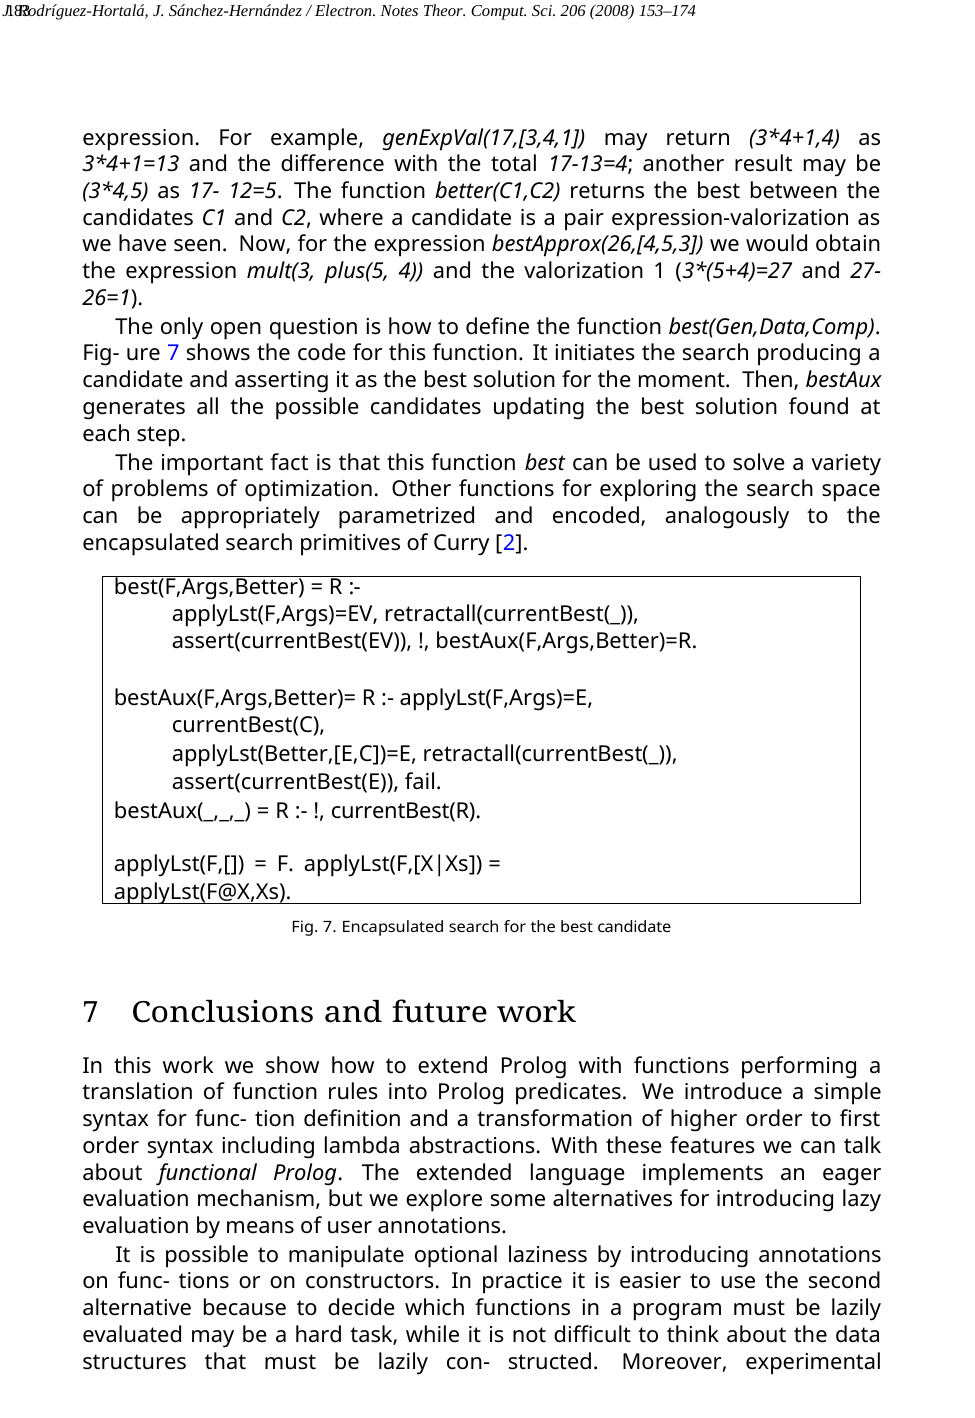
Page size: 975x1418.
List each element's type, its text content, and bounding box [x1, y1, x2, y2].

text In this work we show how to extend Prolog with functions performing a translation of function rules into Prolog predicates. We introduce a simple syntax for func- tion definition and a transformation of higher order to first order syntax including lambda abstractions. With these features we can talk about functional Prolog. The extended language implements an eager evaluation mechanism, but we explore some alternatives for introducing lazy evaluation by means of user annotations. [82, 1052, 882, 1240]
text expression. For example, genExpVal(17,[3,4,1]) may return (3*4+1,4) as 3*4+1=13 and the difference with the total 17-13=4; another result may be (3*4,5) as 17- 12=5. The function better(C1,C2) returns the best between the candidates C1 and C2, where a candidate is a pair expression-valorization as we have seen. Now, for the expression bestApprox(26,[4,5,3]) we would obtain the expression mult(3, plus(5, 4)) and the valorization 1 (3*(5+4)=27 and 27-26=1). [82, 124, 881, 312]
subtitle Conclusions and future work [82, 991, 906, 1031]
text The important fact is that this function best can be used to solve a variety of problems of optimization. Other functions for exploring the search space can be appropriately parametrized and encoded, analogously to the encapsulated search primitives of Curry [2]. [82, 449, 882, 556]
text Fig. 7. Encapsulated search for the best candidate [74, 586, 888, 937]
text The only open question is how to define the function best(Gen,Data,Comp). Fig- ure 7 shows the code for this function. It initiates the search producing a candidate and asserting it as the best solution for the moment. Then, bestAux generates all the possible candidates updating the best solution found at each step. [82, 313, 881, 447]
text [82, 1241, 882, 1375]
